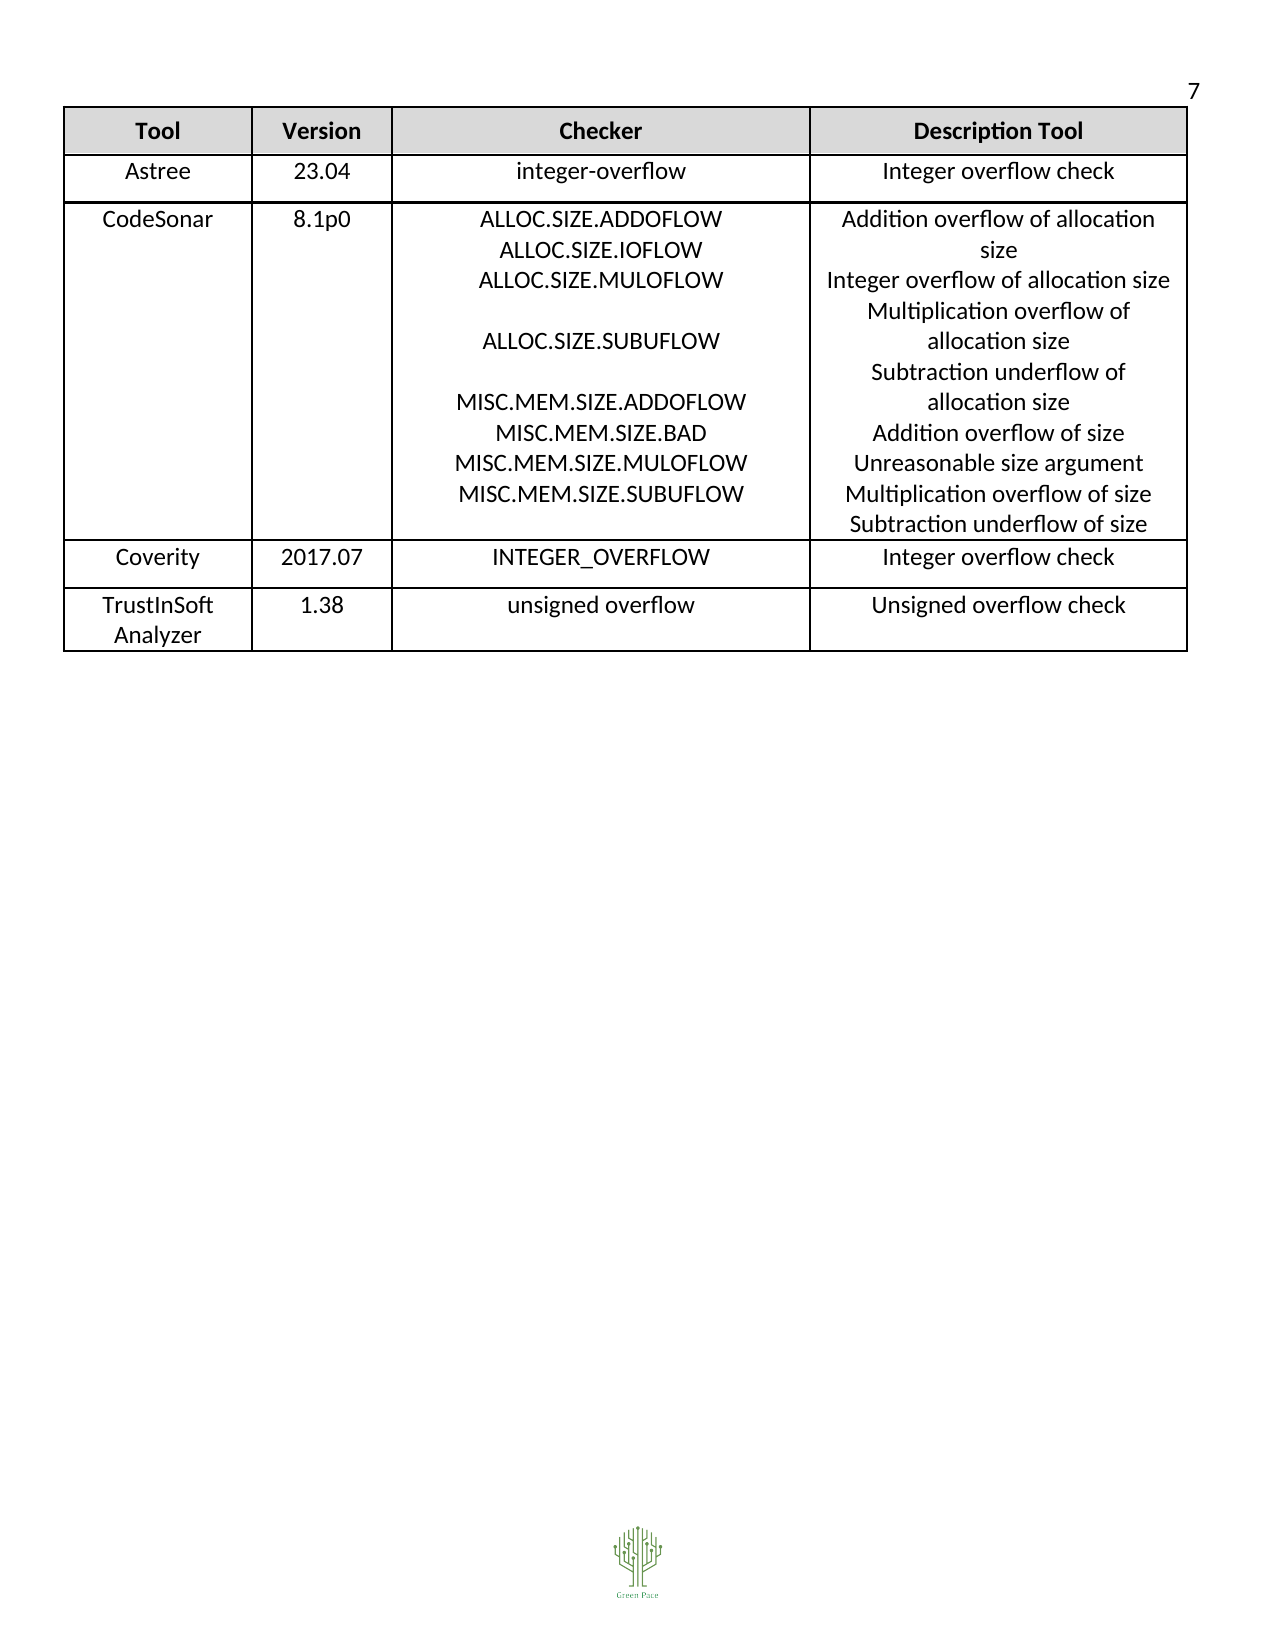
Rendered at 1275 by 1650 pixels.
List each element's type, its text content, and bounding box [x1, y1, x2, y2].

table_cell Addition overflow of allocation size Integer overflow of allocation size Multiplication overflow of allocation size Subtraction underflow of allocation size Addition overflow of size Unreasonable size argument Multiplication overflow of size Subtraction underflow of size [811, 204, 1186, 539]
table_cell integer-overflow [393, 156, 809, 201]
table_cell INTEGER_OVERFLOW [393, 541, 809, 587]
table_cell Coverity [65, 541, 251, 587]
table_cell 2017.07 [253, 541, 391, 587]
table_cell unsigned overflow [393, 589, 809, 650]
table_cell 23.04 [253, 156, 391, 201]
table_cell TrustInSoft Analyzer [65, 589, 251, 650]
table_cell ALLOC.SIZE.ADDOFLOW ALLOC.SIZE.IOFLOW ALLOC.SIZE.MULOFLOW ALLOC.SIZE.SUBUFLOW MISC.MEM.SIZE.ADDOFLOW MISC.MEM.SIZE.BAD MISC.MEM.SIZE.MULOFLOW MISC.MEM.SIZE.SUBUFLOW [393, 204, 809, 539]
table_cell Integer overflow check [811, 156, 1186, 201]
picture [605, 1521, 670, 1606]
table_cell 1.38 [253, 589, 391, 650]
table_header Tool [65, 108, 251, 153]
table_header Checker [393, 108, 809, 153]
table_header Version [253, 108, 391, 153]
table_cell 8.1p0 [253, 204, 391, 539]
table_header Description Tool [811, 108, 1186, 153]
table_cell Integer overflow check [811, 541, 1186, 587]
table_cell Unsigned overflow check [811, 589, 1186, 650]
table_cell Astree [65, 156, 251, 201]
table_cell CodeSonar [65, 204, 251, 539]
